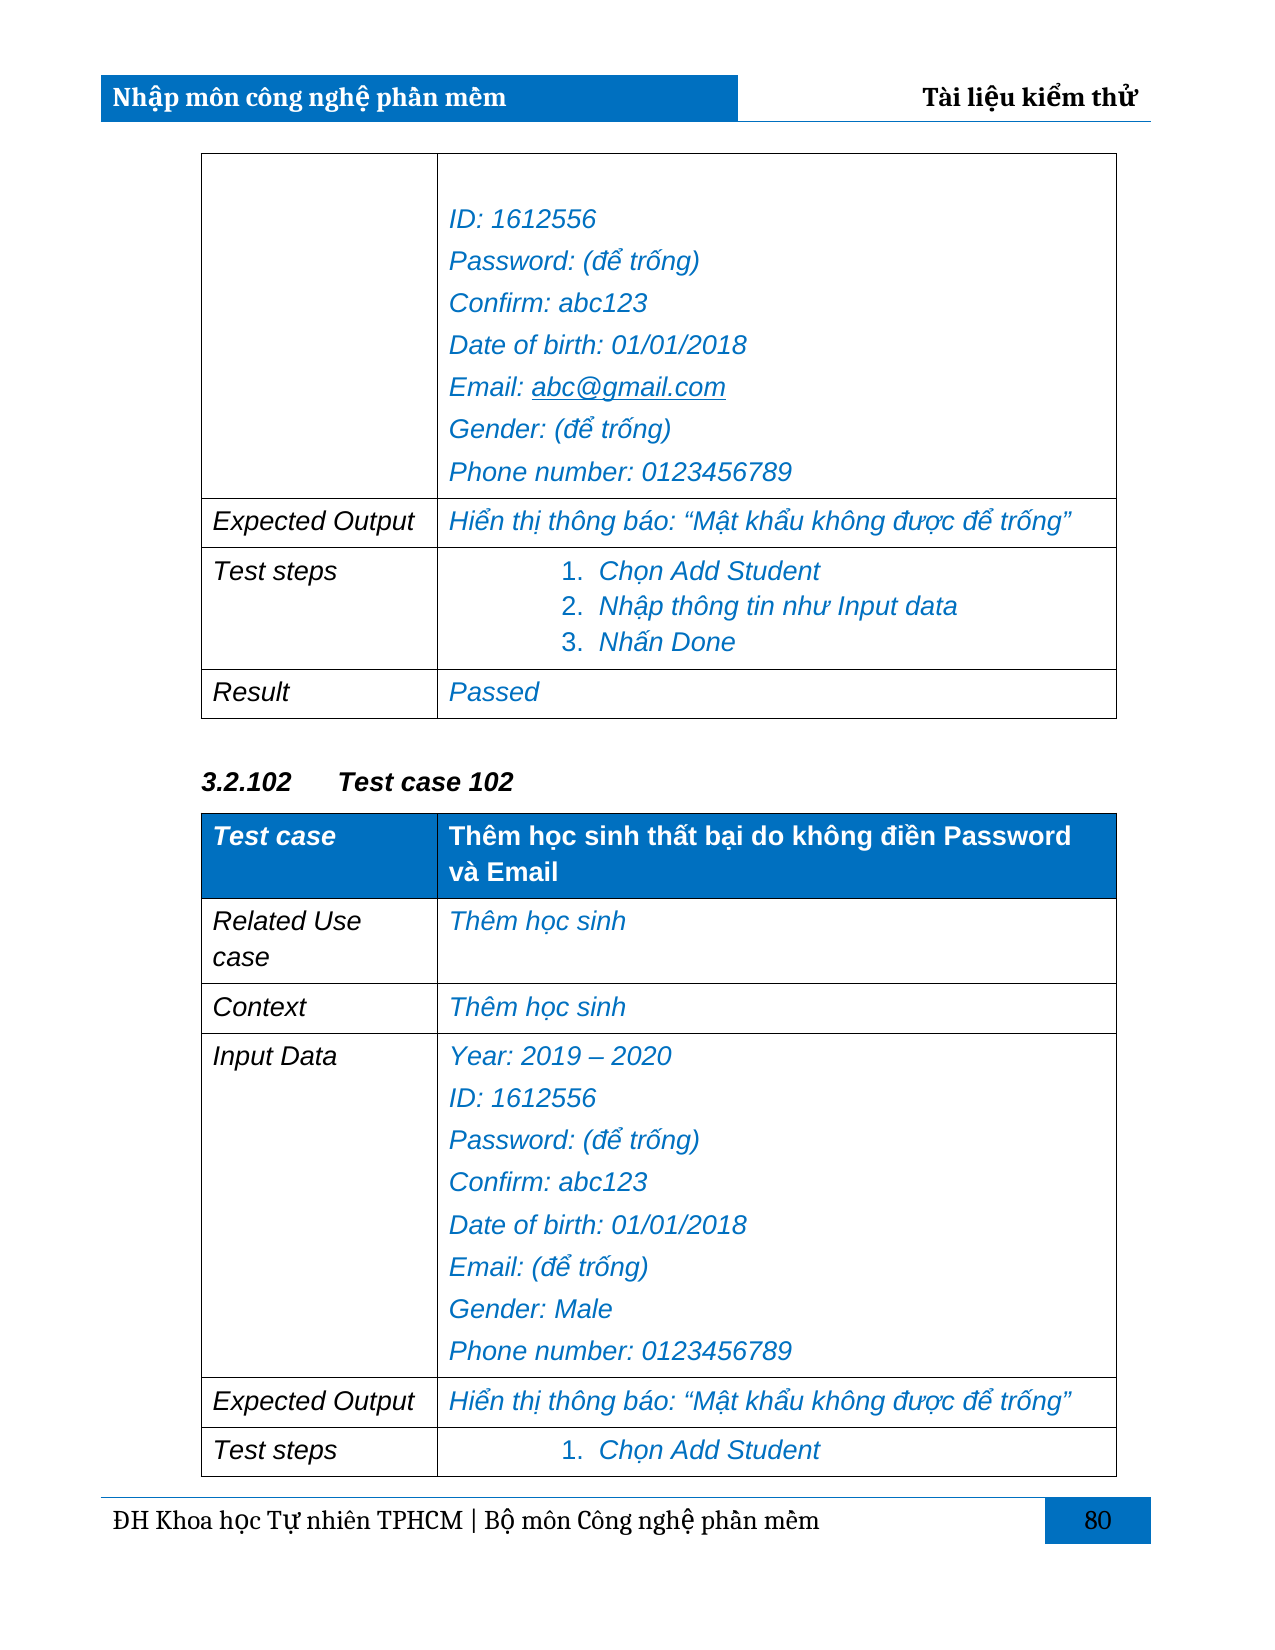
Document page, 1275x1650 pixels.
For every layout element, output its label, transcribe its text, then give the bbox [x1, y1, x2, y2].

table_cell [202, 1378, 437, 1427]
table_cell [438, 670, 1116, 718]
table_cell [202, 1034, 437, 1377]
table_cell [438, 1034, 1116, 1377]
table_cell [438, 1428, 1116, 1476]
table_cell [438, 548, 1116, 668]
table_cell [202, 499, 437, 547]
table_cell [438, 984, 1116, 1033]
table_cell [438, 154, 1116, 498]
subtitle Test case 102 [201, 766, 1162, 797]
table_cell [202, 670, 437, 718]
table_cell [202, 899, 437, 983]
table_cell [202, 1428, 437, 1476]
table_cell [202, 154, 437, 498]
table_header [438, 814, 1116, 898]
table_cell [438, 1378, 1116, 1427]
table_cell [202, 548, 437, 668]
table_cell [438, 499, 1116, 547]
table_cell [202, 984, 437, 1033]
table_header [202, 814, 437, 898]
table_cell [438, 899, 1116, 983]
